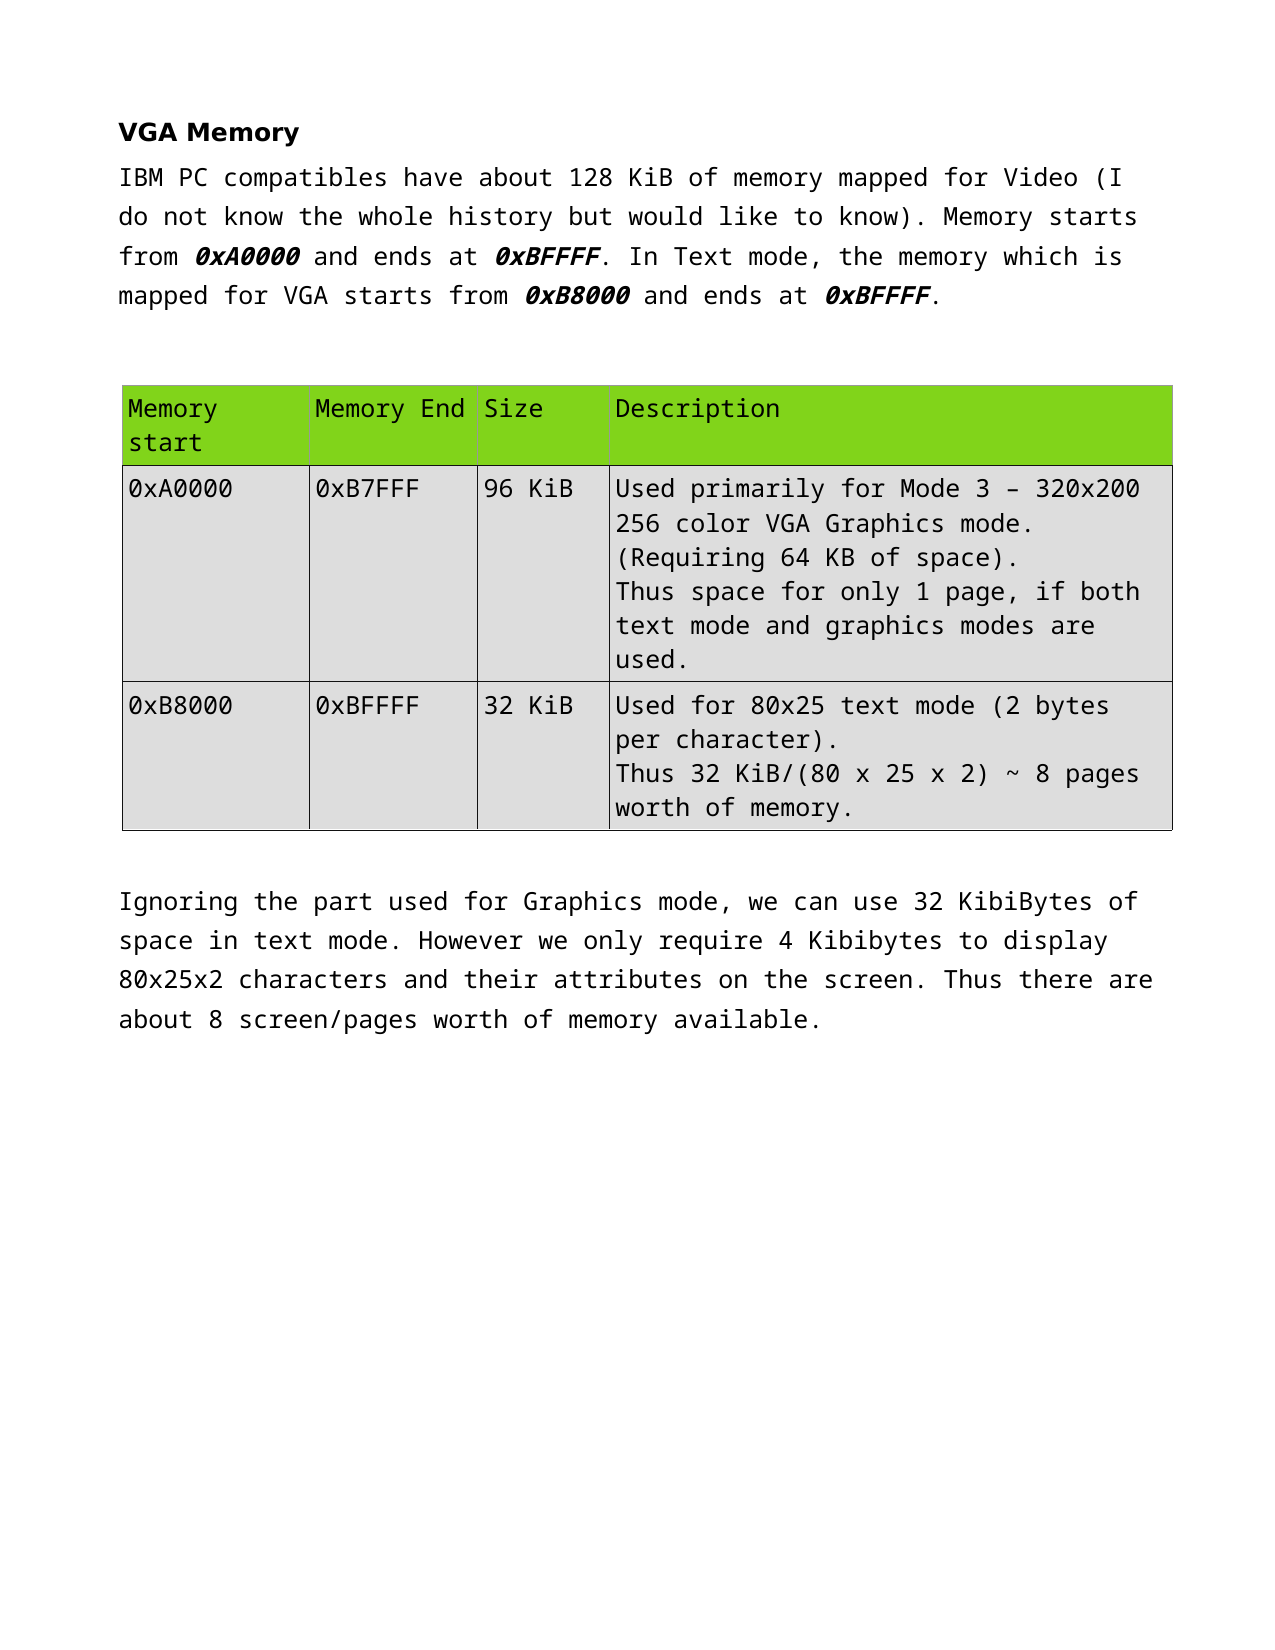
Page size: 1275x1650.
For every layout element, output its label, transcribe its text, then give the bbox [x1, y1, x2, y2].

table_cell 0xA0000 [123, 466, 309, 681]
table_header Memory start [123, 386, 309, 465]
subtitle VGA Memory [118, 118, 1157, 147]
text IBM PC compatibles have about 128 KiB of memory mapped for Video (I do not know the whole history but would like to know). Memory starts from 0xA0000 and ends at 0xBFFFF. In Text mode, the memory which is mapped for VGA starts from 0xB8000 and ends at 0xBFFFF. [118, 160, 1157, 311]
table_cell 0xBFFFF [310, 682, 477, 829]
table_header Memory End [310, 386, 477, 465]
table_cell 96 KiB [478, 466, 609, 681]
text Ignoring the part used for Graphics mode, we can use 32 KibiBytes of space in text mode. However we only require 4 Kibibytes to display 80x25x2 characters and their attributes on the screen. Thus there are about 8 screen/pages worth of memory available. [118, 884, 1157, 1035]
table_cell 0xB8000 [123, 682, 309, 829]
table_cell Used for 80x25 text mode (2 bytes per character). Thus 32 KiB/(80 x 25 x 2) ~ 8 pages worth of memory. [610, 682, 1172, 829]
table_cell 0xB7FFF [310, 466, 477, 681]
table_header Description [610, 386, 1172, 465]
table_cell Used primarily for Mode 3 – 320x200 256 color VGA Graphics mode. (Requiring 64 KB of space). Thus space for only 1 page, if both text mode and graphics modes are used. [610, 466, 1172, 681]
table_cell 32 KiB [478, 682, 609, 829]
table_header Size [478, 386, 609, 465]
